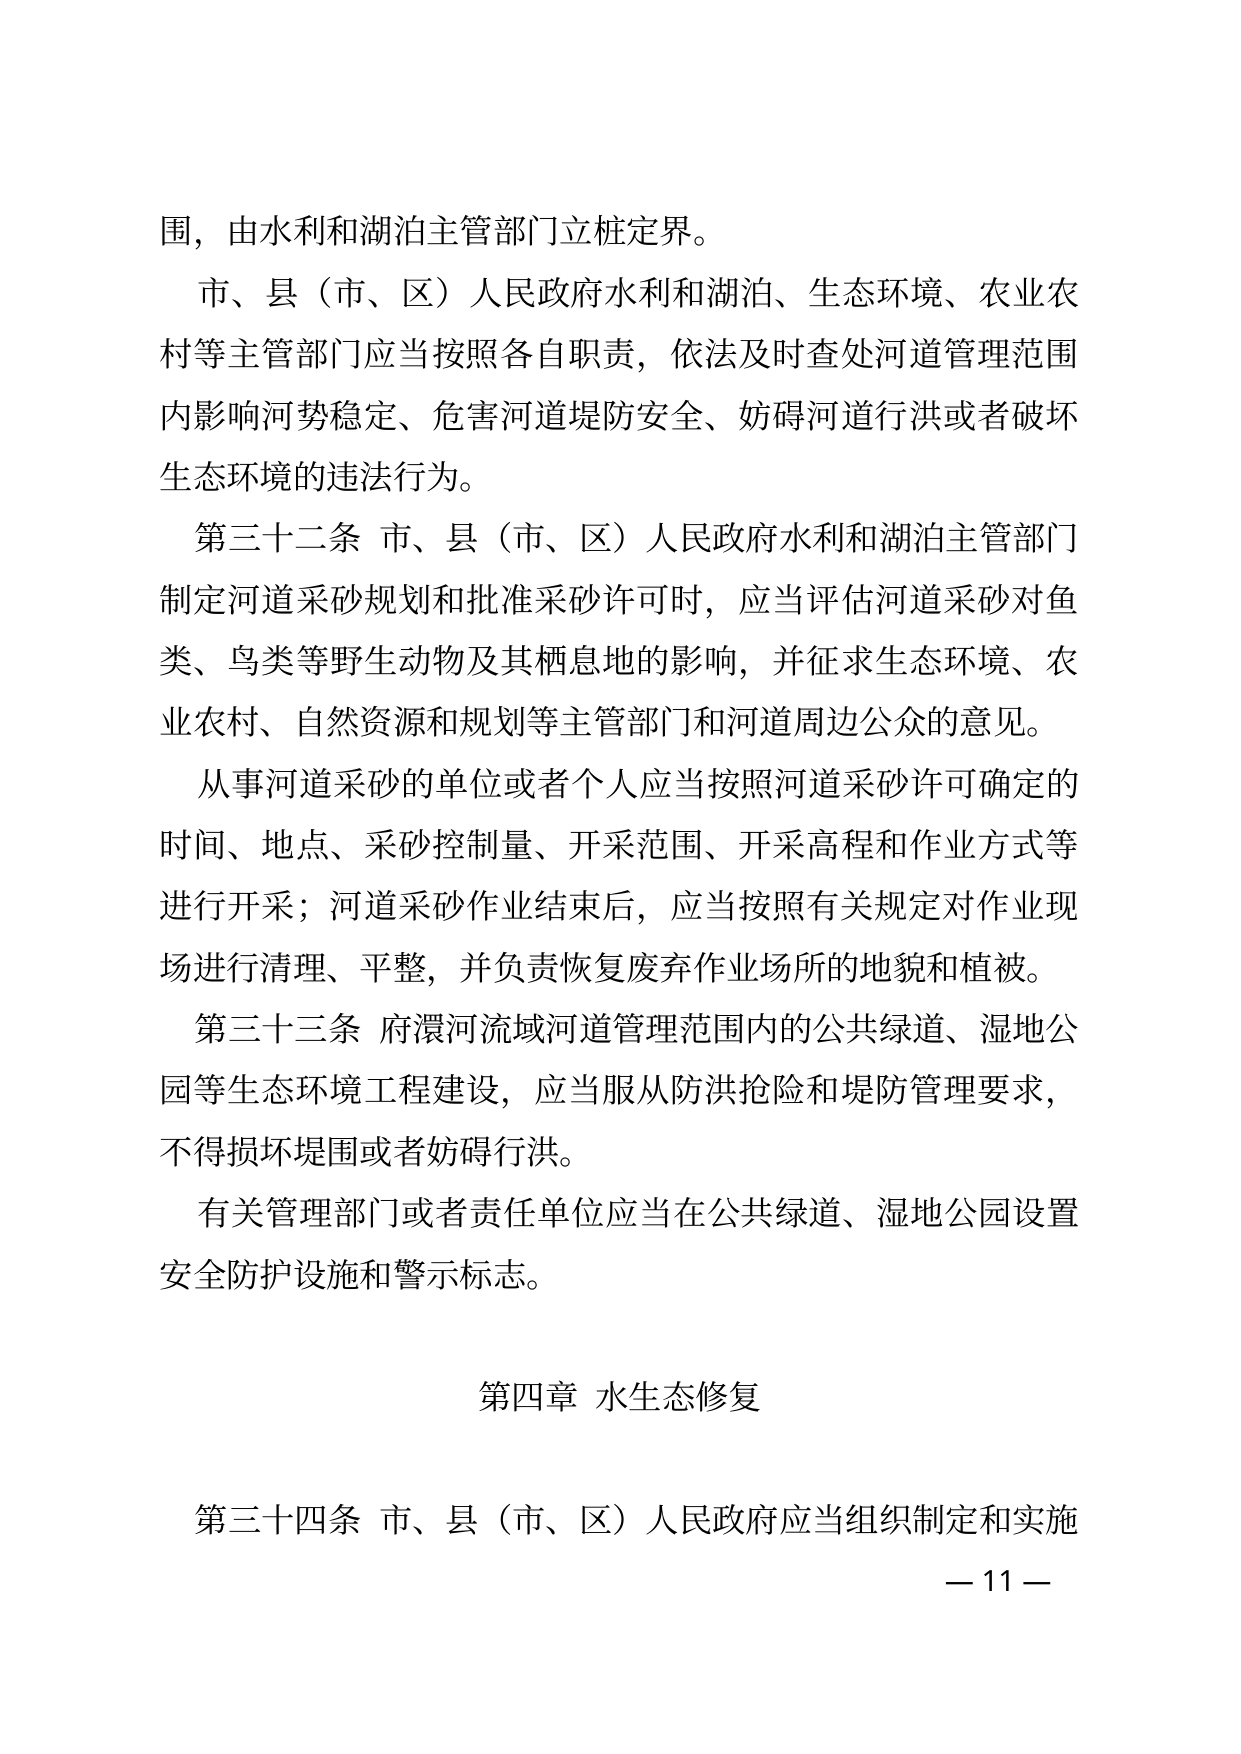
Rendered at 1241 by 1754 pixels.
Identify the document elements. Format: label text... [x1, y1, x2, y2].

text 从事河道采砂的单位或者个人应当按照河道采砂许可确定的时间、地点、采砂控制量、开采范围、开采高程和作业方式等进行开采；河道采砂作业结束后，应当按照有关规定对作业现场进行清理、平整，并负责恢复废弃作业场所的地貌和植被。 [159, 747, 1081, 992]
text 第四章 水生态修复 [159, 1361, 1081, 1422]
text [159, 195, 1081, 256]
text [159, 1483, 1081, 1545]
text 第三十三条 府澴河流域河道管理范围内的公共绿道、湿地公园等生态环境工程建设，应当服从防洪抢险和堤防管理要求，不得损坏堤围或者妨碍行洪。 [159, 992, 1081, 1177]
text 第三十二条 市、县（市、区）人民政府水利和湖泊主管部门制定河道采砂规划和批准采砂许可时，应当评估河道采砂对鱼类、鸟类等野生动物及其栖息地的影响，并征求生态环境、农业农村、自然资源和规划等主管部门和河道周边公众的意见。 [159, 502, 1081, 747]
text 市、县（市、区）人民政府水利和湖泊、生态环境、农业农村等主管部门应当按照各自职责，依法及时查处河道管理范围内影响河势稳定、危害河道堤防安全、妨碍河道行洪或者破坏生态环境的违法行为。 [159, 256, 1081, 502]
text 有关管理部门或者责任单位应当在公共绿道、湿地公园设置安全防护设施和警示标志。 [159, 1177, 1081, 1299]
